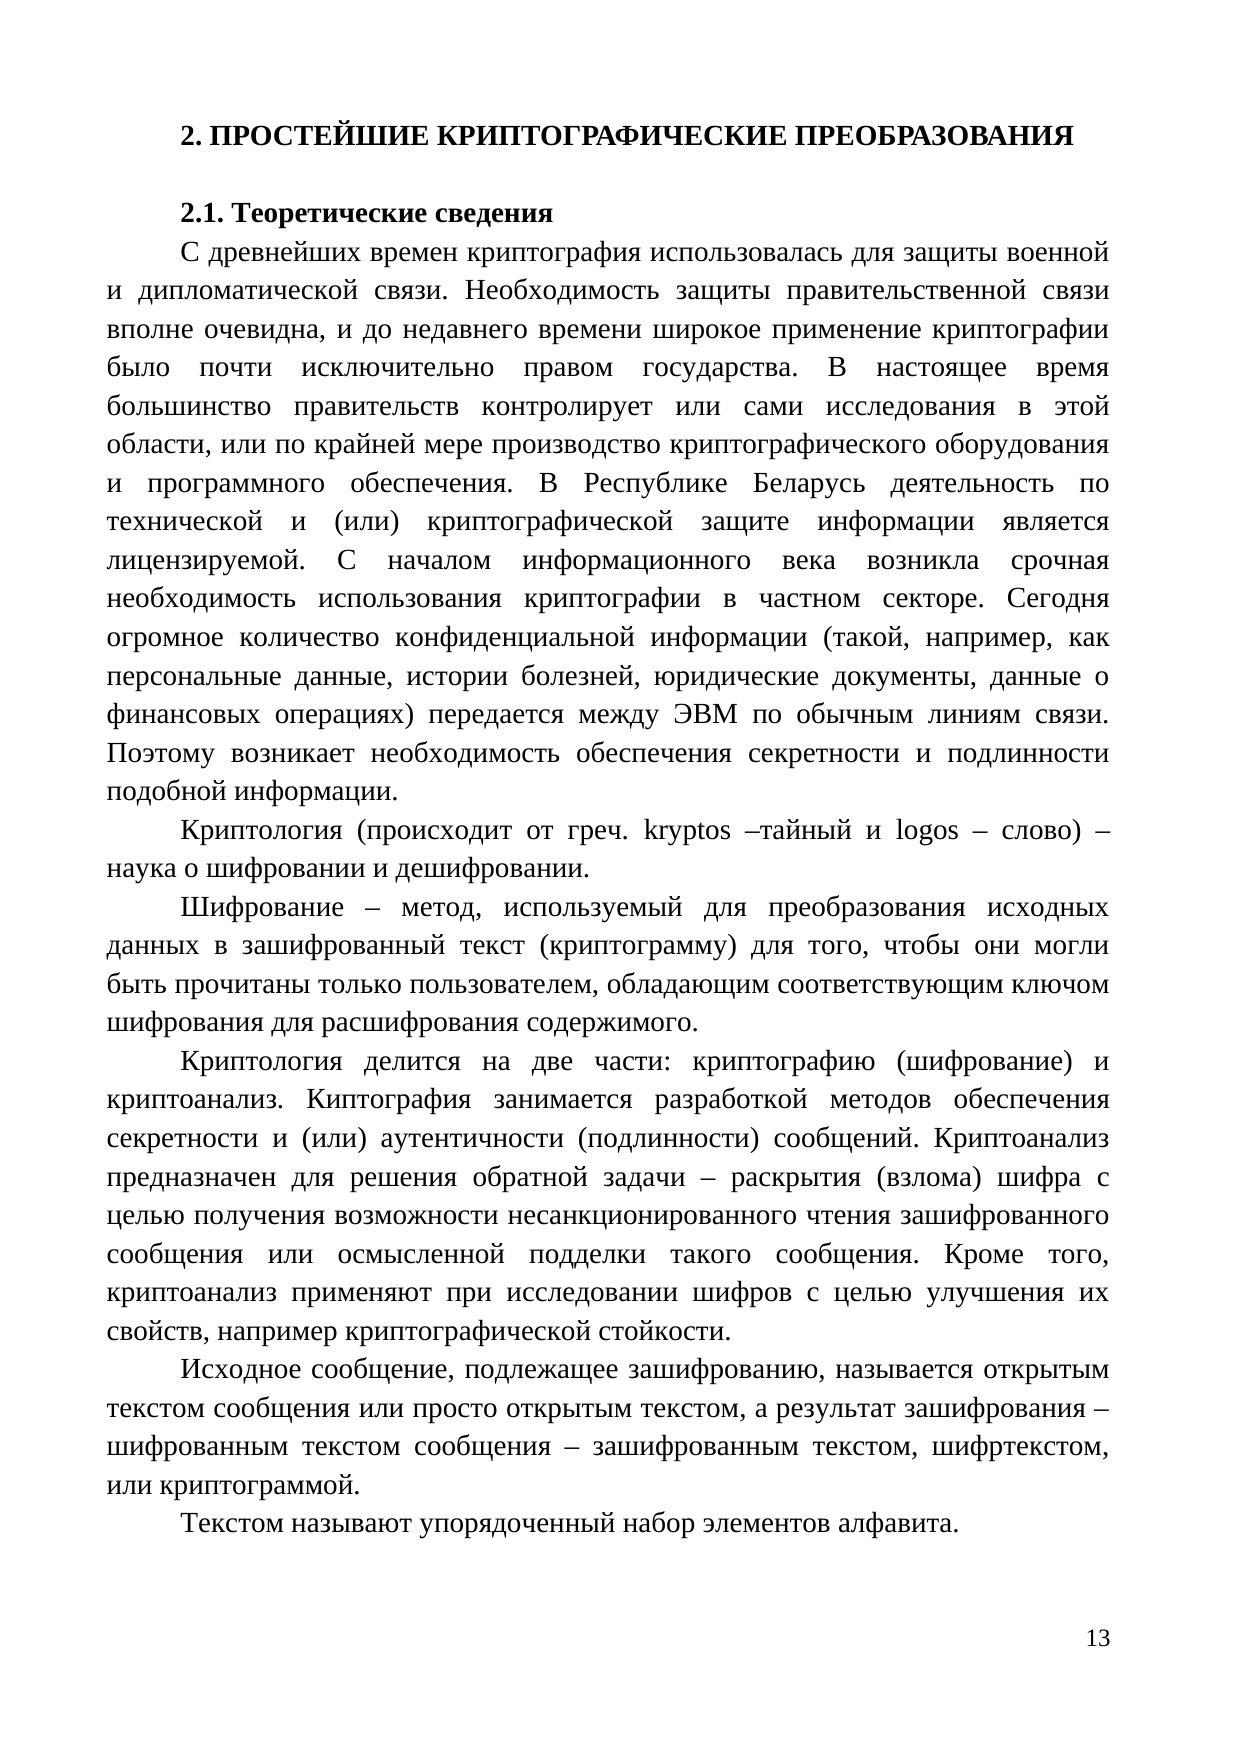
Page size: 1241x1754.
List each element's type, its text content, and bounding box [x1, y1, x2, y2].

text Текстом называют упорядоченный набор элементов алфавита. [106, 1506, 1110, 1539]
subtitle 2. Простейшие криптографические преобразования [106, 118, 1110, 152]
text Криптология (происходит от греч. kryptos –тайный и logos – слово) – наука о шифровании и дешифровании. [106, 812, 1110, 884]
text Криптология делится на две части: криптографию (шифрование) и криптоанализ. Киптография занимается разработкой методов обеспечения секретности и (или) аутентичности (подлинности) сообщений. Криптоанализ предназначен для решения обратной задачи – раскрытия (взлома) шифра с целью получения возможности несанкционированного чтения зашифрованного сообщения или осмысленной подделки такого сообщения. Кроме того, криптоанализ применяют при исследовании шифров с целью улучшения их свойств, например криптографической стойкости. [106, 1043, 1110, 1346]
text С древнейших времен криптография использовалась для защиты военной и дипломатической связи. Необходимость защиты правительственной связи вполне очевидна, и до недавнего времени широкое применение криптографии было почти исключительно правом государства. В настоящее время большинство правительств контролирует или сами исследования в этой области, или по крайней мере производство криптографического оборудования и программного обеспечения. В Республике Беларусь деятельность по технической и (или) криптографической защите информации является лицензируемой. С началом информационного века возникла срочная необходимость использования криптографии в частном секторе. Сегодня огромное количество конфиденциальной информации (такой, например, как персональные данные, истории болезней, юридические документы, данные о финансовых операциях) передается между ЭВМ по обычным линиям связи. Поэтому возникает необходимость обеспечения секретности и подлинности подобной информации. [106, 234, 1110, 807]
text 2.1. Теоретические сведения [106, 195, 1110, 229]
text Исходное сообщение, подлежащее зашифрованию, называется открытым текстом сообщения или просто открытым текстом, а результат зашифрования – шифрованным текстом сообщения – зашифрованным текстом, шифртекстом, или криптограммой. [106, 1351, 1110, 1501]
text Шифрование – метод, используемый для преобразования исходных данных в зашифрованный текст (криптограмму) для того, чтобы они могли быть прочитаны только пользователем, обладающим соответствующим ключом шифрования для расшифрования содержимого. [106, 889, 1110, 1038]
